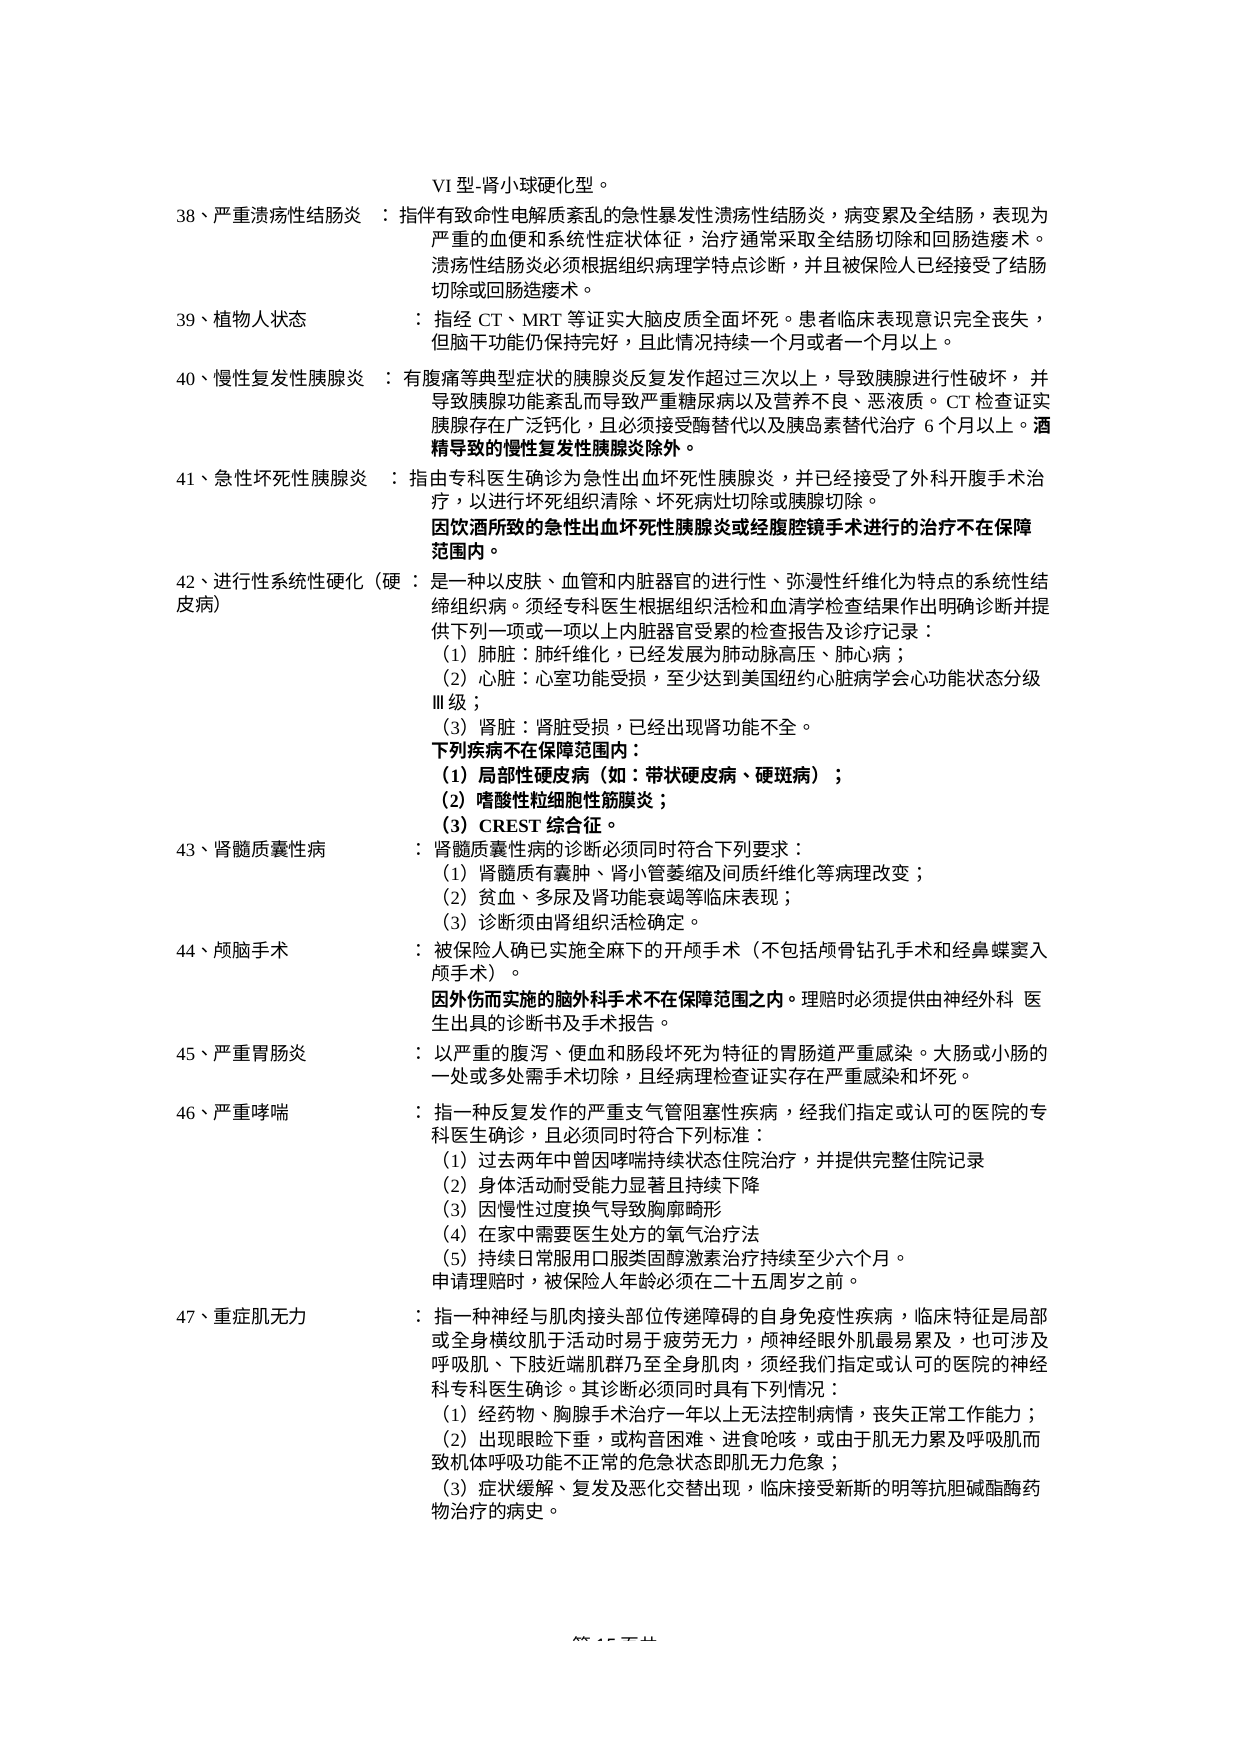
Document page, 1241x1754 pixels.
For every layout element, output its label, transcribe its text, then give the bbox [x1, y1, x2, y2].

text （2）身体活动耐受能力显著且持续下降 [432, 1173, 1065, 1197]
text 皮病） [176, 593, 232, 617]
text Ⅲ级； [432, 690, 1065, 714]
text （5）持续日常服用口服类固醇激素治疗持续至少六个月。申请理赔时，被保险人年龄必须在二十五周岁之前。 [432, 1247, 910, 1294]
text （3）CREST 综合征。 [432, 812, 1065, 837]
text （3）因慢性过度换气导致胸廓畸形 [432, 1197, 1065, 1221]
text 39、植物人状态 ： 指经 CT、MRT 等证实大脑皮质全面坏死。患者临床表现意识完全丧失，但脑干功能仍保持完好，且此情况持续一个月或者一个月以上。 [176, 308, 1049, 355]
text （3）症状缓解、复发及恶化交替出现，临床接受新斯的明等抗胆碱酯酶药物治疗的病史。 [432, 1476, 1049, 1524]
text 41、急性坏死性胰腺炎 ： 指由专科医生确诊为急性出血坏死性胰腺炎，并已经接受了外科开腹手术治疗，以进行坏死组织清除、坏死病灶切除或胰腺切除。 [176, 467, 1049, 514]
text 40、慢性复发性胰腺炎 ： 有腹痛等典型症状的胰腺炎反复发作超过三次以上，导致胰腺进行性破坏， 并导致胰腺功能紊乱而导致严重糖尿病以及营养不良、恶液质。CT 检查证实胰腺存在广泛钙化，且必须接受酶替代以及胰岛素替代治疗 6 个月以上。酒精导致的慢性复发性胰腺炎除外。 [176, 366, 1051, 461]
text 47、重症肌无力 ： 指一种神经与肌肉接头部位传递障碍的自身免疫性疾病，临床特征是局部或全身横纹肌于活动时易于疲劳无力，颅神经眼外肌最易累及，也可涉及呼吸肌、下肢近端肌群乃至全身肌肉，须经我们指定或认可的医院的神经科专科医生确诊。其诊断必须同时具有下列情况： [176, 1304, 1049, 1402]
text （3）肾脏：肾脏受损，已经出现肾功能不全。下列疾病不在保障范围内： [432, 715, 817, 763]
text 42、进行性系统性硬化（硬 ： 是一种以皮肤、血管和内脏器官的进行性、弥漫性纤维化为特点的系统性结 [176, 568, 1065, 593]
text 45、严重胃肠炎 ： 以严重的腹泻、便血和肠段坏死为特征的胃肠道严重感染。大肠或小肠的一处或多处需手术切除，且经病理检查证实存在严重感染和坏死。 [176, 1042, 1049, 1089]
text （1）肺脏：肺纤维化，已经发展为肺动脉高压、肺心病； [432, 643, 1065, 666]
text （2）心脏：心室功能受损，至少达到美国纽约心脏病学会心功能状态分级 [432, 666, 1065, 690]
text （2）贫血、多尿及肾功能衰竭等临床表现； [432, 885, 1065, 909]
subtitle （1）局部性硬皮病（如：带状硬皮病、硬斑病）； [432, 763, 1065, 788]
text 因外伤而实施的脑外科手术不在保障范围之内。理赔时必须提供由神经外科 医生出具的诊断书及手术报告。 [432, 986, 1049, 1036]
text （1）经药物、胸腺手术治疗一年以上无法控制病情，丧失正常工作能力； [432, 1402, 1065, 1427]
text 44、颅脑手术 ： 被保险人确已实施全麻下的开颅手术（不包括颅骨钻孔手术和经鼻蝶窦入颅手术）。 [176, 939, 1049, 986]
list 型-肾小球硬化型。 [432, 172, 1065, 198]
text （4）在家中需要医生处方的氧气治疗法 [432, 1221, 1065, 1246]
text （3）诊断须由肾组织活检确定。 [432, 909, 1065, 934]
text （2）嗜酸性粒细胞性筋膜炎； [432, 788, 1065, 812]
text 46、严重哮喘 ： 指一种反复发作的严重支气管阻塞性疾病，经我们指定或认可的医院的专科医生确诊，且必须同时符合下列标准： [176, 1101, 1049, 1148]
subtitle 因饮酒所致的急性出血坏死性胰腺炎或经腹腔镜手术进行的治疗不在保障范围内。 [432, 514, 1049, 564]
text 38、严重溃疡性结肠炎 ： 指伴有致命性电解质紊乱的急性暴发性溃疡性结肠炎，病变累及全结肠，表现为严重的血便和系统性症状体征，治疗通常采取全结肠切除和回肠造瘘术。溃疡性结肠炎必须根据组织病理学特点诊断，并且被保险人已经接受了结肠切除或回肠造瘘术。 [176, 202, 1049, 302]
text 43、肾髓质囊性病 ： 肾髓质囊性病的诊断必须同时符合下列要求： [176, 837, 1065, 861]
text 缔组织病。须经专科医生根据组织活检和血清学检查结果作出明确诊断并提供下列一项或一项以上内脏器官受累的检查报告及诊疗记录： [432, 594, 1052, 643]
text （1）肾髓质有囊肿、肾小管萎缩及间质纤维化等病理改变； [432, 861, 1065, 885]
text （1）过去两年中曾因哮喘持续状态住院治疗，并提供完整住院记录 [432, 1148, 1065, 1173]
text （2）出现眼睑下垂，或构音困难、进食呛咳，或由于肌无力累及呼吸肌而致机体呼吸功能不正常的危急状态即肌无力危象； [432, 1428, 1049, 1475]
